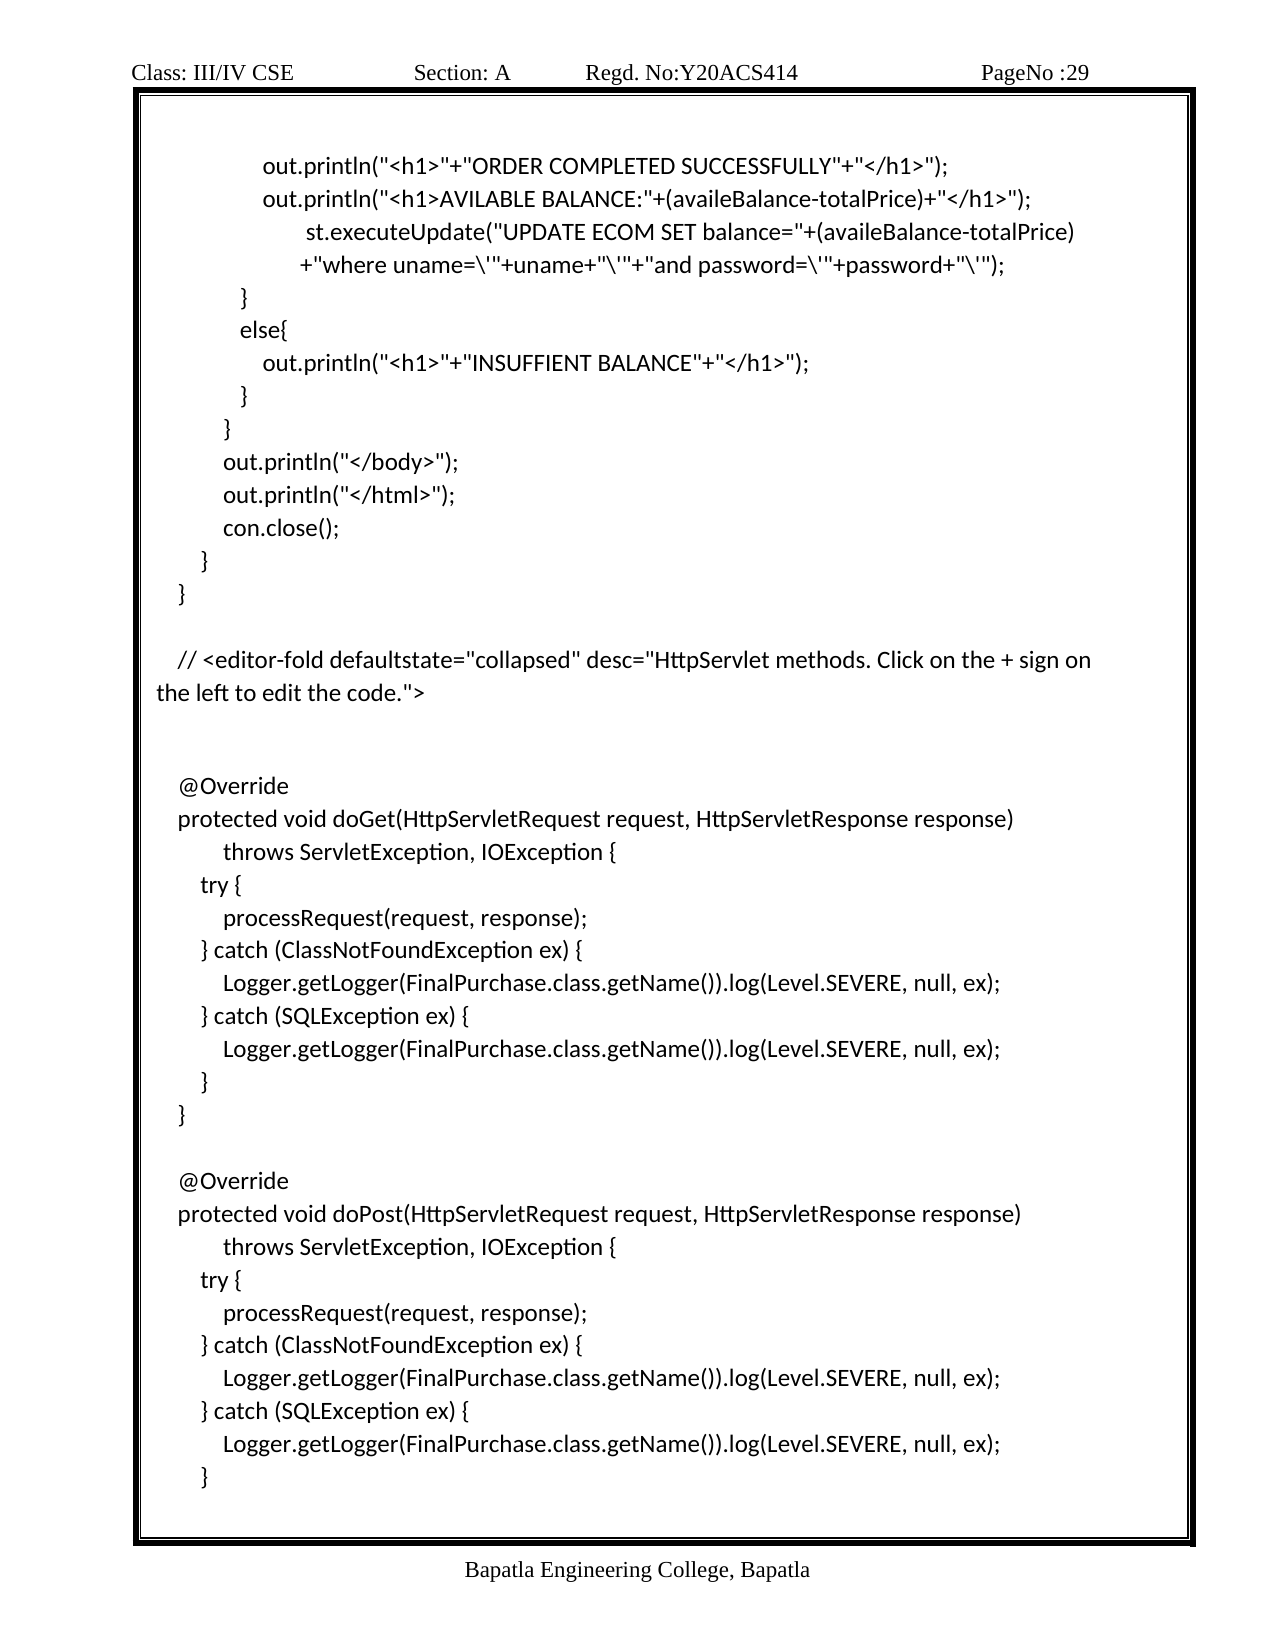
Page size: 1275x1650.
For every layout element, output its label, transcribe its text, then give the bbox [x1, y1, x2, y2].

text @Override [155, 770, 1125, 801]
text processRequest(request, response); [155, 1297, 1125, 1327]
text protected void doGet(HttpServletRequest request, HttpServletResponse response) [155, 803, 1125, 833]
text out.println("</html>"); [155, 479, 1125, 510]
text throws ServletException, IOException { [155, 836, 1125, 866]
text } [155, 380, 1125, 411]
text Logger.getLogger(FinalPurchase.class.getName()).log(Level.SEVERE, null, ex); [155, 1033, 1125, 1064]
text try { [155, 869, 1125, 899]
text con.close(); [155, 512, 1125, 543]
text } [155, 413, 1125, 444]
text } [155, 545, 1125, 576]
text // <editor-fold defaultstate="collapsed" desc="HttpServlet methods. Click on the + sign on the left to edit the code."> [155, 644, 1125, 707]
text } catch (SQLException ex) { [155, 1000, 1125, 1031]
text } [155, 1066, 1125, 1097]
text Logger.getLogger(FinalPurchase.class.getName()).log(Level.SEVERE, null, ex); [155, 1362, 1125, 1393]
text processRequest(request, response); [155, 902, 1125, 932]
text out.println("<h1>"+"ORDER COMPLETED SUCCESSFULLY"+"</h1>"); [155, 150, 1125, 181]
text Logger.getLogger(FinalPurchase.class.getName()).log(Level.SEVERE, null, ex); [155, 967, 1125, 998]
text } [155, 1461, 1125, 1492]
text Logger.getLogger(FinalPurchase.class.getName()).log(Level.SEVERE, null, ex); [155, 1428, 1125, 1459]
text } [155, 578, 1125, 608]
text protected void doPost(HttpServletRequest request, HttpServletResponse response) [155, 1198, 1125, 1228]
text } catch (ClassNotFoundException ex) { [155, 1329, 1125, 1360]
text out.println("<h1>AVILABLE BALANCE:"+(availeBalance-totalPrice)+"</h1>"); [155, 183, 1125, 213]
text @Override [155, 1165, 1125, 1196]
text try { [155, 1264, 1125, 1294]
text out.println("</body>"); [155, 446, 1125, 477]
text throws ServletException, IOException { [155, 1231, 1125, 1261]
text } [155, 282, 1125, 312]
text out.println("<h1>"+"INSUFFIENT BALANCE"+"</h1>"); [155, 347, 1125, 378]
text st.executeUpdate("UPDATE ECOM SET balance="+(availeBalance-totalPrice)+"where uname=\'"+uname+"\'"+"and password=\'"+password+"\'"); [300, 216, 1125, 279]
text else{ [155, 314, 1125, 345]
text } [155, 1099, 1125, 1130]
text } catch (ClassNotFoundException ex) { [155, 934, 1125, 965]
text } catch (SQLException ex) { [155, 1395, 1125, 1426]
